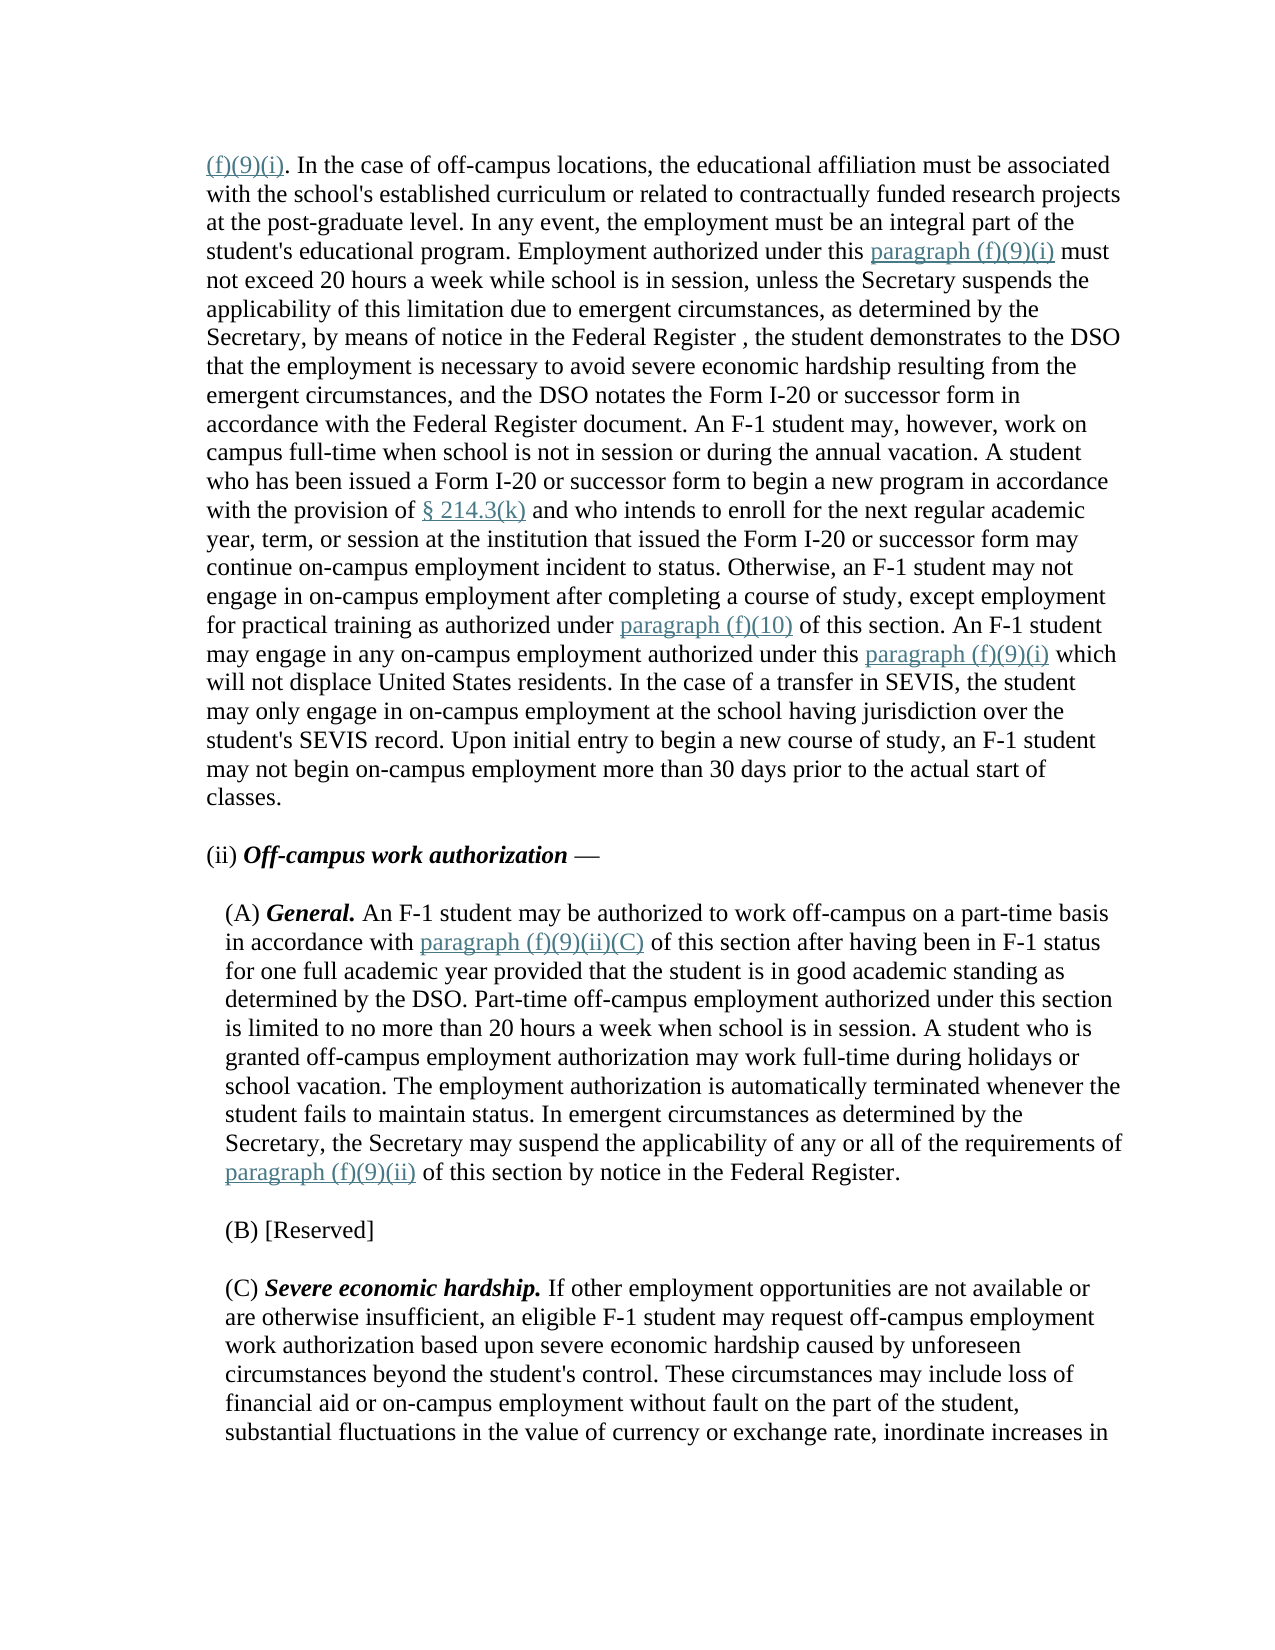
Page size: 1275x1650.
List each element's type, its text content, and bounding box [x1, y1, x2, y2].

text (A) General. An F-1 student may be authorized to work off-campus on a part-time basis in accordance with paragraph (f)(9)(ii)(C) of this section after having been in F-1 status for one full academic year provided that the student is in good academic standing as determined by the DSO. Part-time off-campus employment authorized under this section is limited to no more than 20 hours a week when school is in session. A student who is granted off-campus employment authorization may work full-time during holidays or school vacation. The employment authorization is automatically terminated whenever the student fails to maintain status. In emergent circumstances as determined by the Secretary, the Secretary may suspend the applicability of any or all of the requirements of paragraph (f)(9)(ii) of this section by notice in the Federal Register. [225, 898, 1125, 1186]
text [225, 1273, 1125, 1445]
text (B) [Reserved] [225, 1215, 1125, 1244]
text (ii) Off-campus work authorization — [206, 840, 1125, 869]
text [206, 150, 1125, 811]
